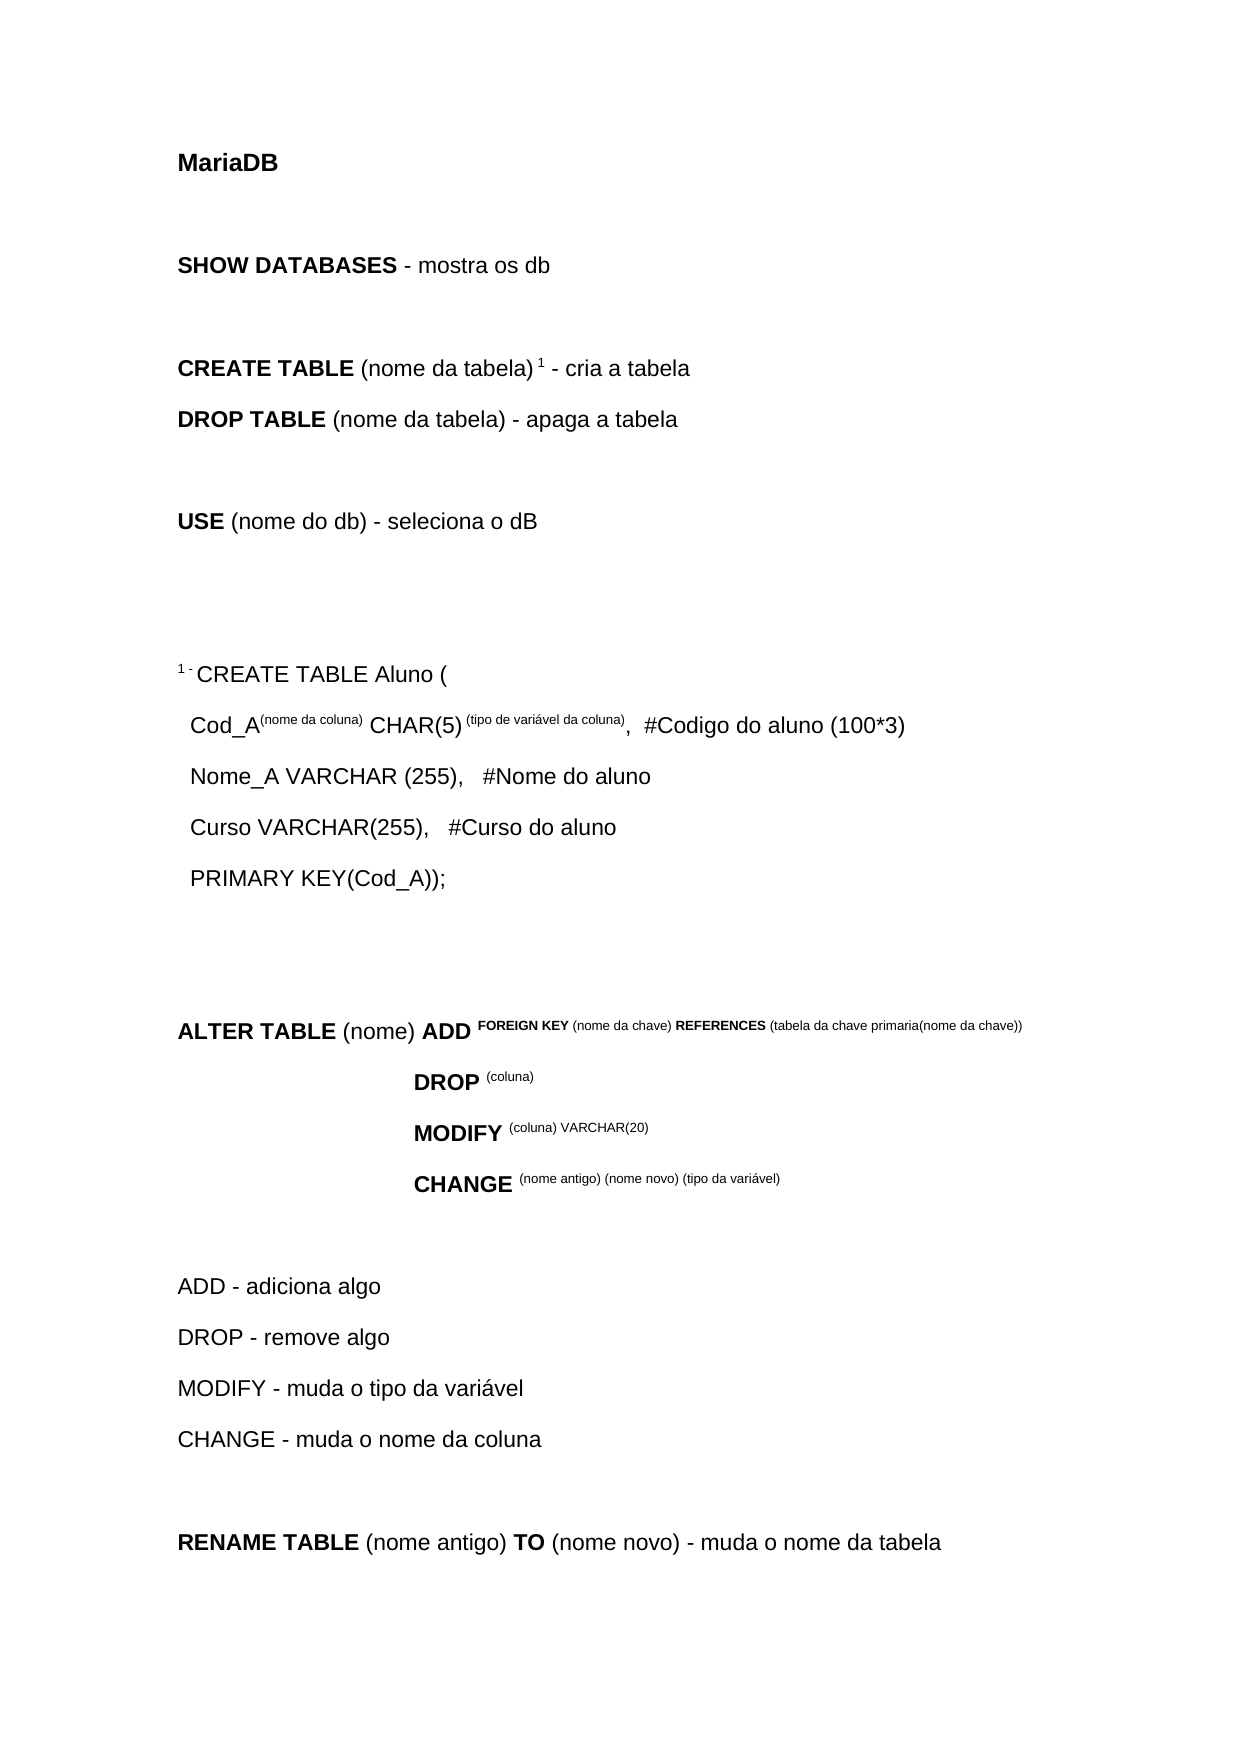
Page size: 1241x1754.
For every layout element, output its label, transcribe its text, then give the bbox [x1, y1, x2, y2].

text SHOW DATABASES - mostra os db [177, 252, 1063, 279]
text 1 - CREATE TABLE Aluno ( [177, 661, 1063, 687]
text MODIFY (coluna) VARCHAR(20) [177, 1120, 1063, 1147]
text USE (nome do db) - seleciona o dB [177, 508, 1063, 534]
text CHANGE (nome antigo) (nome novo) (tipo da variável) [177, 1171, 1063, 1198]
text CHANGE - muda o nome da coluna [177, 1426, 1063, 1453]
text Curso VARCHAR(255), #Curso do aluno [177, 814, 1063, 840]
text DROP TABLE (nome da tabela) - apaga a tabela [177, 406, 1063, 432]
text Cod_A(nome da coluna) CHAR(5) (tipo de variável da coluna), #Codigo do aluno (100*3) [177, 712, 1063, 738]
text MODIFY - muda o tipo da variável [177, 1375, 1063, 1402]
text DROP (coluna) [177, 1069, 1063, 1096]
text RENAME TABLE (nome antigo) TO (nome novo) - muda o nome da tabela [177, 1528, 1063, 1555]
text Nome_A VARCHAR (255), #Nome do aluno [177, 763, 1063, 789]
text DROP - remove algo [177, 1324, 1063, 1351]
text ADD - adiciona algo [177, 1273, 1063, 1300]
text PRIMARY KEY(Cod_A)); [177, 865, 1063, 891]
text ALTER TABLE (nome) ADD FOREIGN KEY (nome da chave) REFERENCES (tabela da chave primaria(nome da chave)) [177, 1018, 1063, 1044]
text MariaDB [177, 148, 1063, 176]
text CREATE TABLE (nome da tabela) 1 - cria a tabela [177, 354, 1063, 381]
